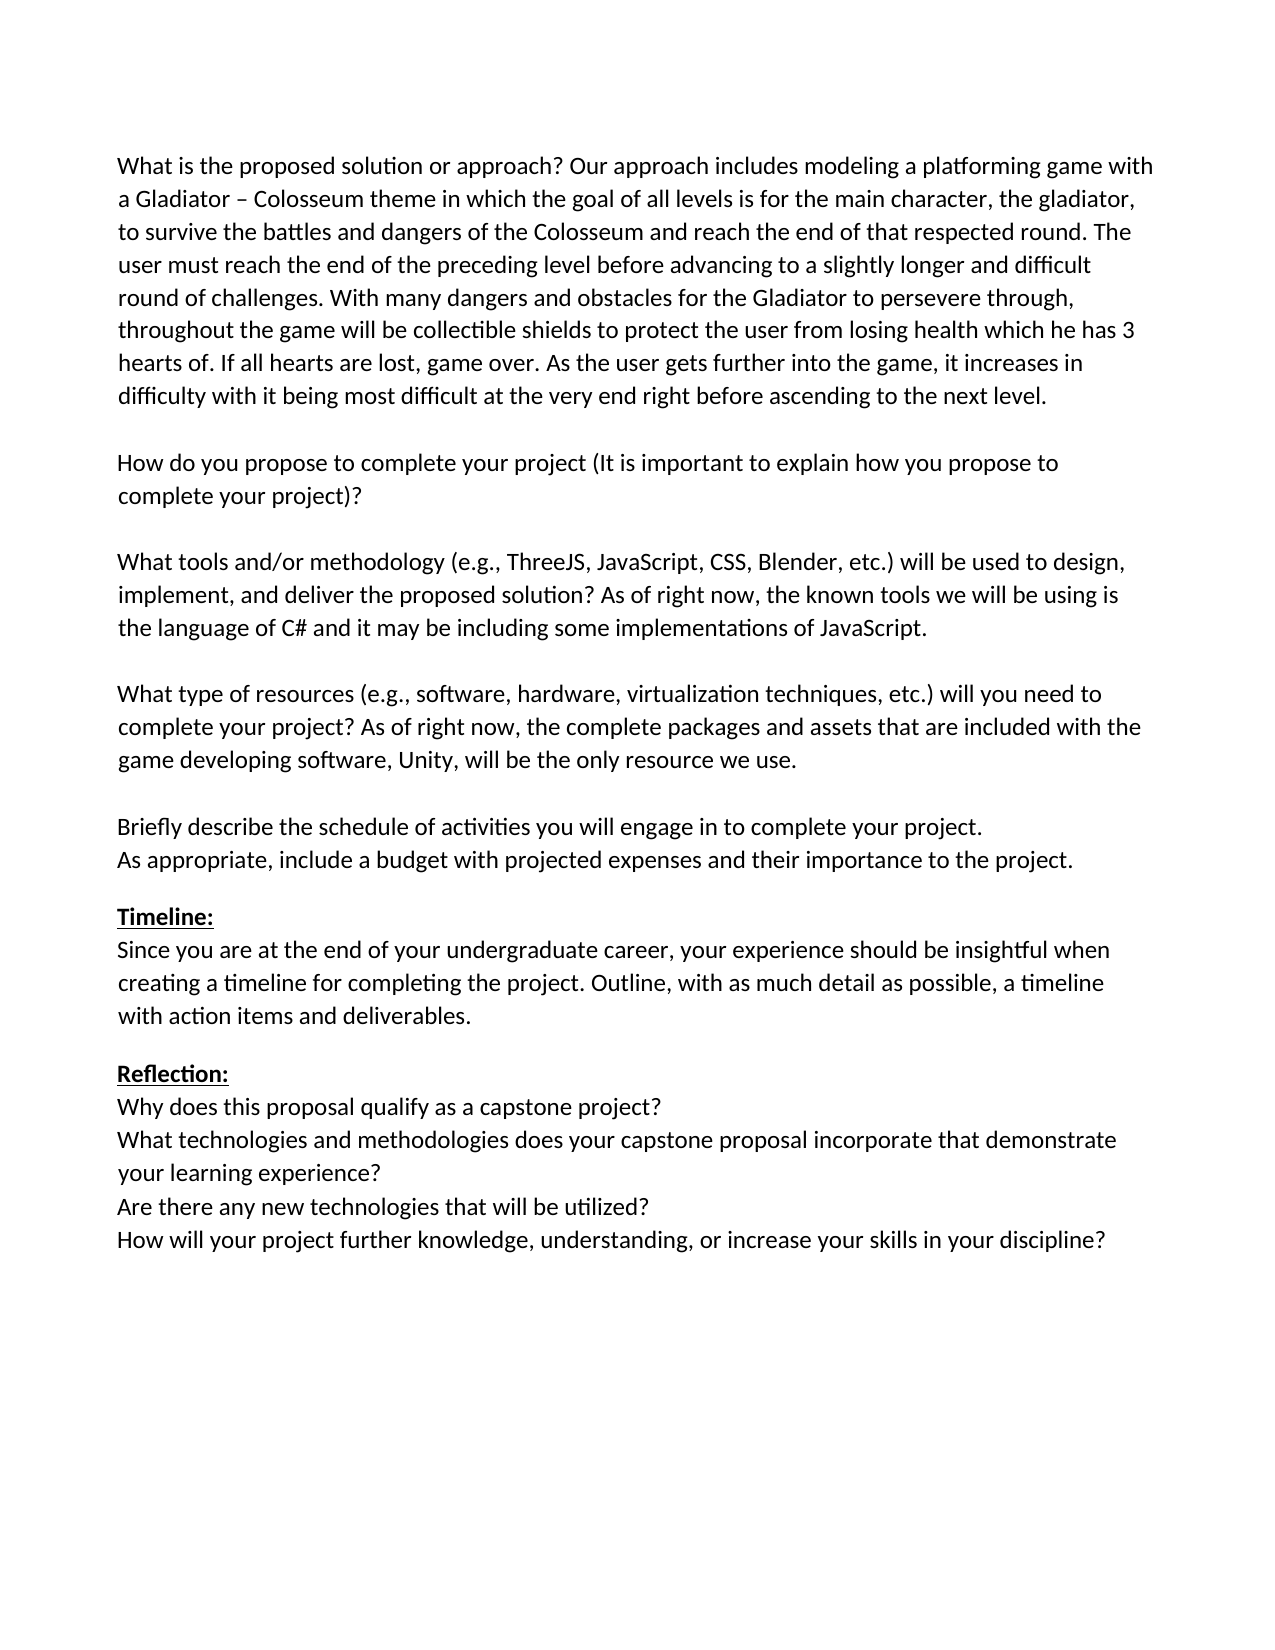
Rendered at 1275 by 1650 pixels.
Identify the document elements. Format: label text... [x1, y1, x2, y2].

text Why does this proposal qualify as a capstone project? [117, 1091, 1154, 1122]
text As appropriate, include a budget with projected expenses and their importance to the project. [117, 844, 1154, 874]
text Are there any new technologies that will be utilized? [117, 1191, 1154, 1221]
text What tools and/or methodology (e.g., ThreeJS, JavaScript, CSS, Blender, etc.) will be used to design, implement, and deliver the proposed solution? As of right now, the known tools we will be using is the language of C# and it may be including some implementations of JavaScript. [117, 546, 1154, 643]
text Reflection: [117, 1058, 1154, 1089]
text Briefly describe the schedule of activities you will engage in to complete your project. [117, 811, 1154, 841]
text What technologies and methodologies does your capstone proposal incorporate that demonstrate your learning experience? [117, 1125, 1154, 1188]
text Timeline: [117, 902, 1154, 932]
text What type of resources (e.g., software, hardware, virtualization techniques, etc.) will you need to complete your project? As of right now, the complete packages and assets that are included with the game developing software, Unity, will be the only resource we use. [117, 678, 1154, 775]
text How will your project further knowledge, understanding, or increase your skills in your discipline? [117, 1224, 1154, 1254]
text What is the proposed solution or approach? Our approach includes modeling a platforming game with a Gladiator – Colosseum theme in which the goal of all levels is for the main character, the gladiator, to survive the battles and dangers of the Colosseum and reach the end of that respected round. The user must reach the end of the preceding level before advancing to a slightly longer and difficult round of challenges. With many dangers and obstacles for the Gladiator to persevere through, throughout the game will be collectible shields to protect the user from losing health which he has 3 hearts of. If all hearts are lost, game over. As the user gets further into the game, it increases in difficulty with it being most difficult at the very end right before ascending to the next level. [117, 150, 1154, 411]
text How do you propose to complete your project (It is important to explain how you propose to complete your project)? [117, 447, 1154, 510]
text Since you are at the end of your undergraduate career, your experience should be insightful when creating a timeline for completing the project. Outline, with as much detail as possible, a timeline with action items and deliverables. [117, 934, 1154, 1031]
